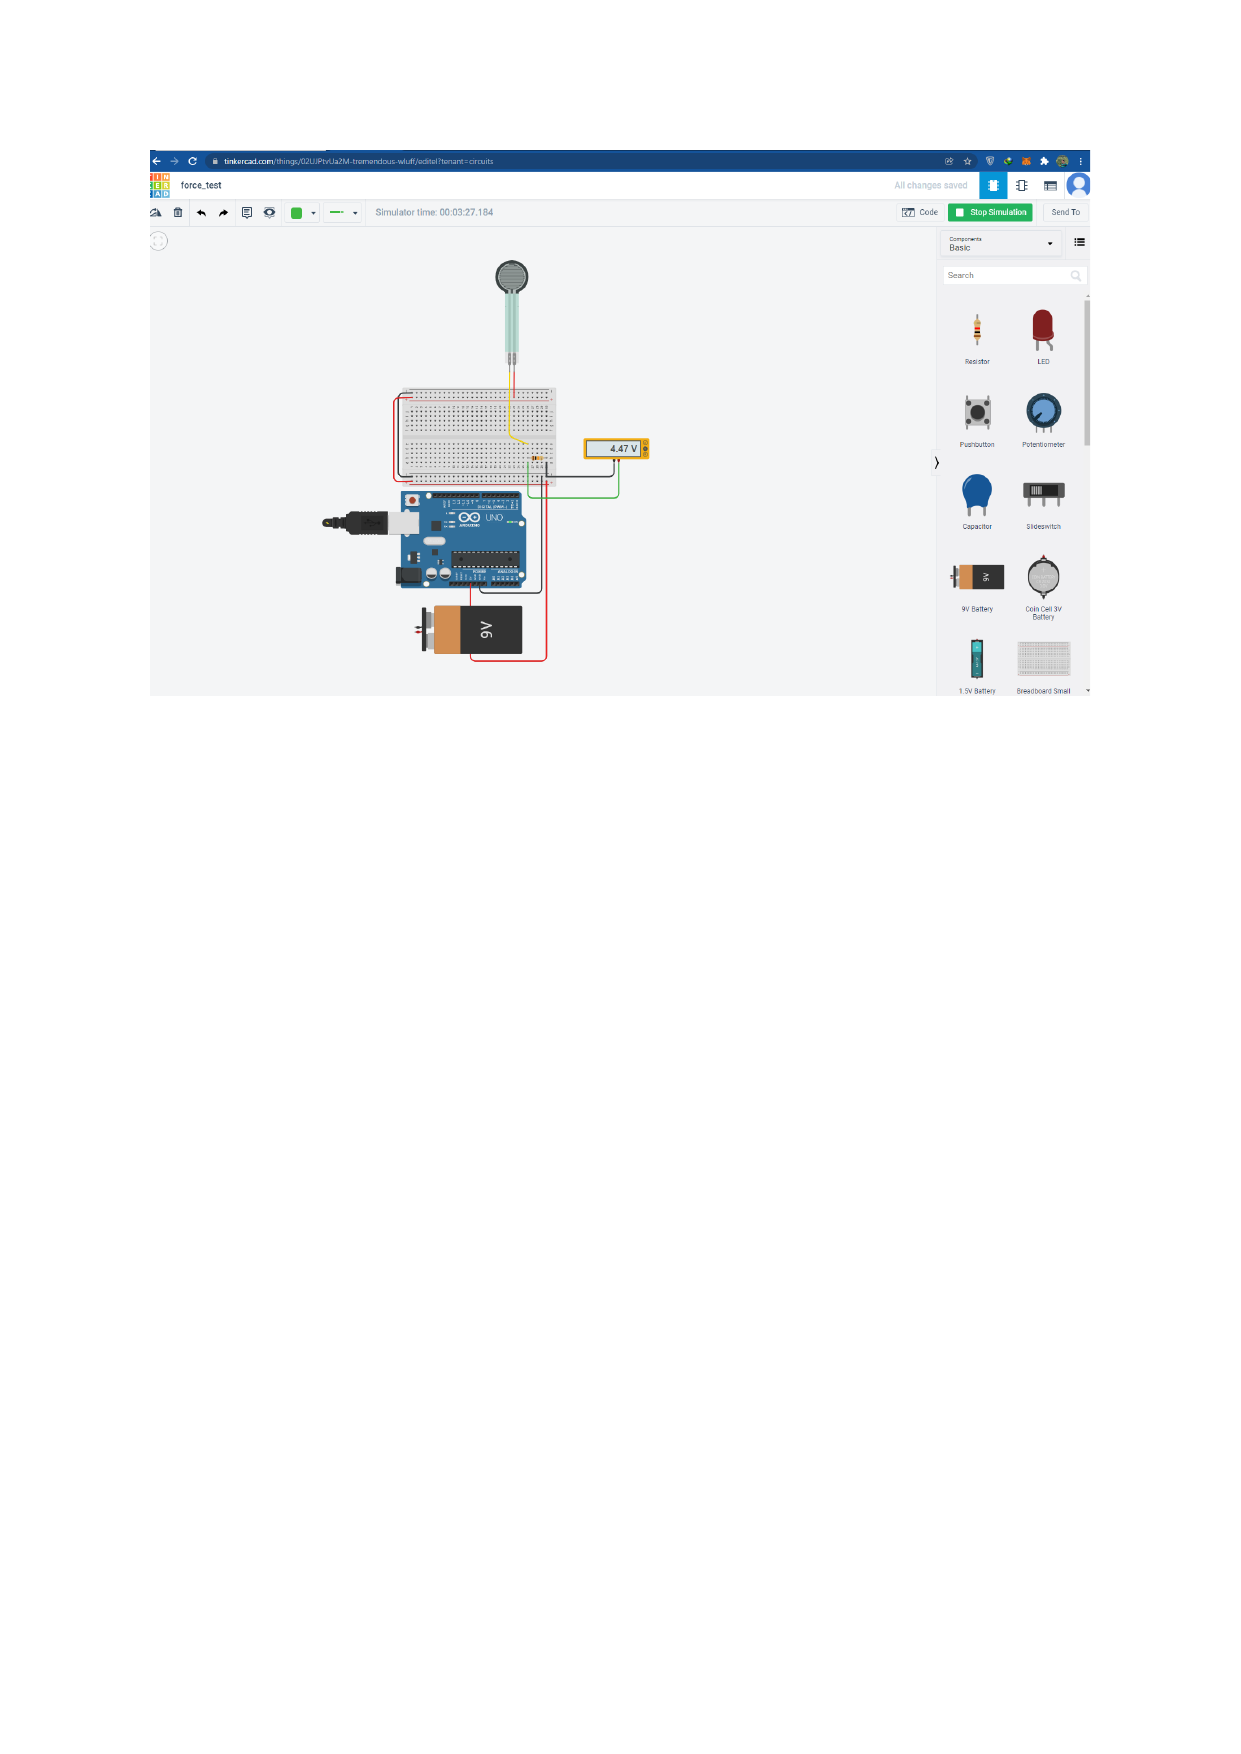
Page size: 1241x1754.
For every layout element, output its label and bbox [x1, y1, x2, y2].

picture [150, 150, 1091, 696]
